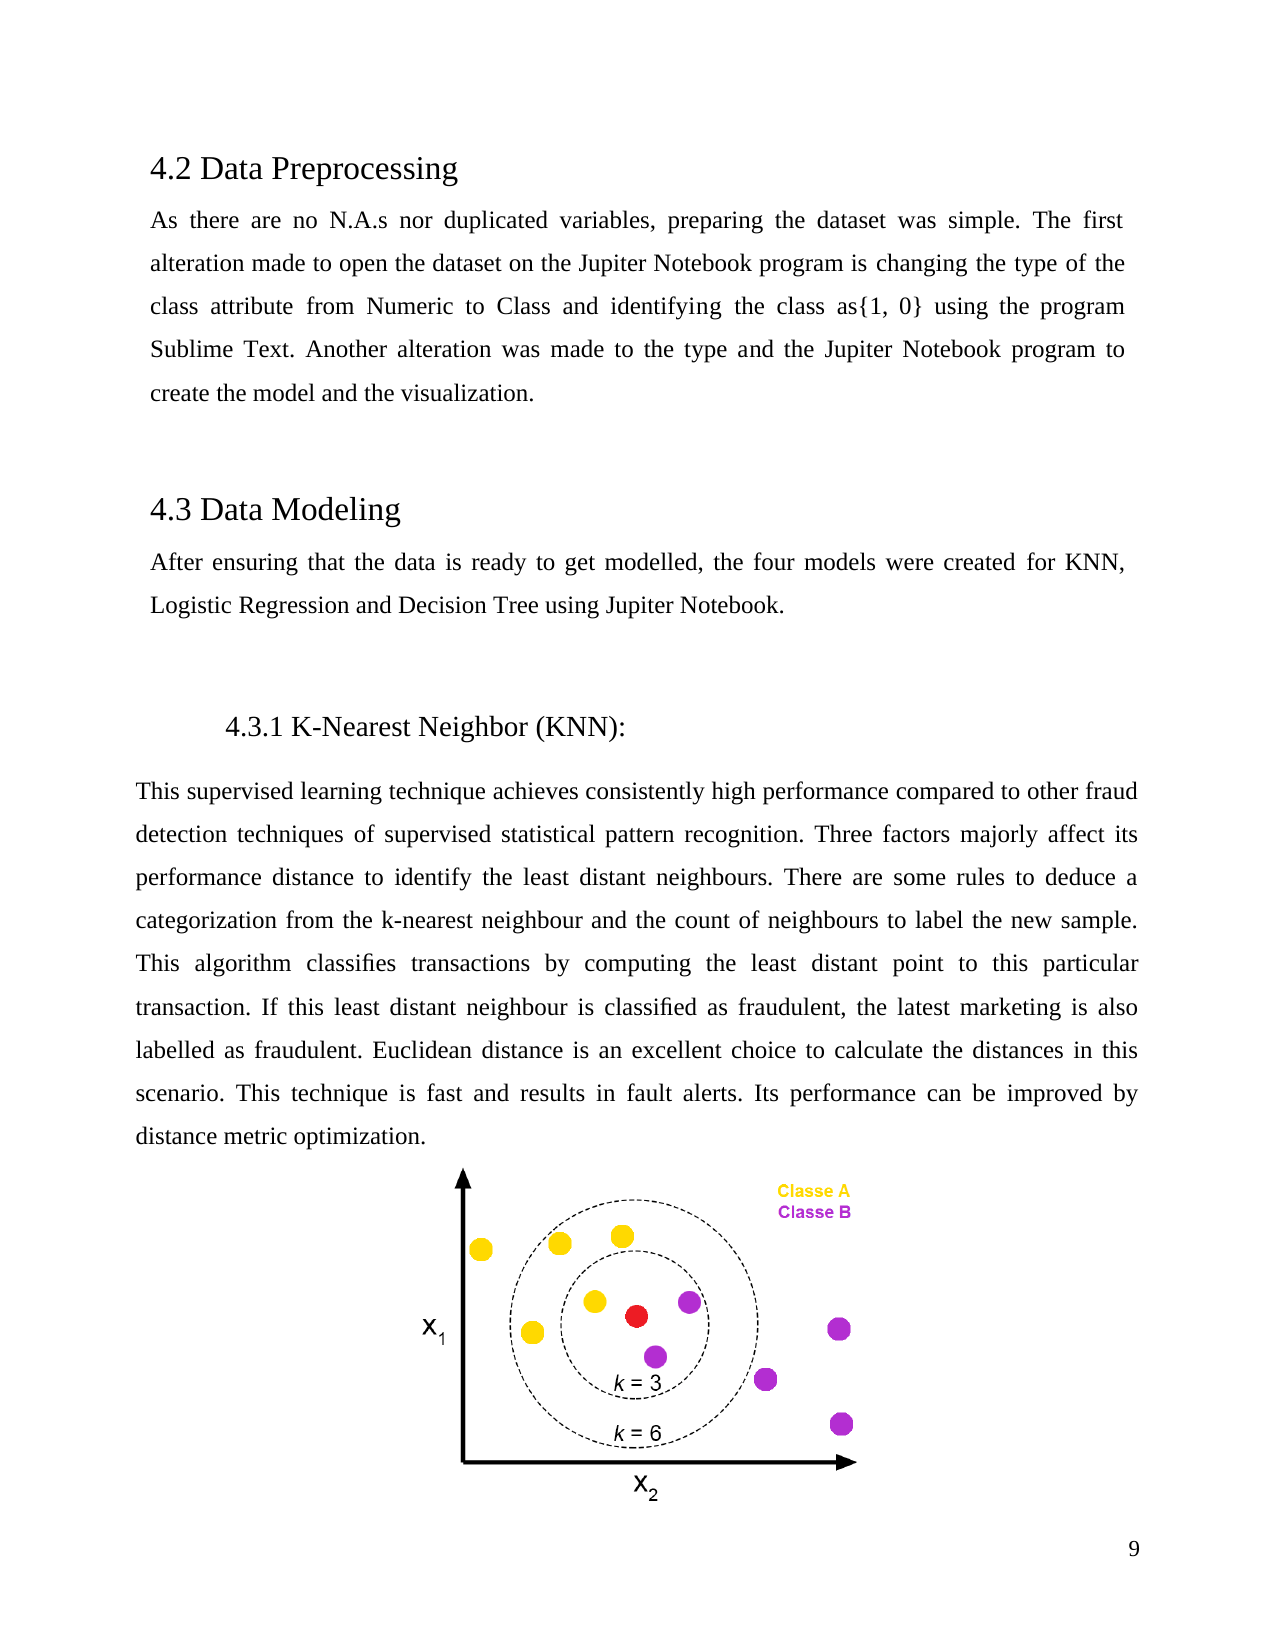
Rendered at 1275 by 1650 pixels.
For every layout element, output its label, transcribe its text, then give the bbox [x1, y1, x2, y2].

text This supervised learning technique achieves consistently high performance compared to other fraud detection techniques of supervised statistical pattern recognition. Three factors majorly affect its performance distance to identify the least distant neighbours. There are some rules to deduce a categorization from the k-nearest neighbour and the count of neighbours to label the new sample. This algorithm classiﬁes transactions by computing the least distant point to this particular transaction. If this least distant neighbour is classiﬁed as fraudulent, the latest marketing is also labelled as fraudulent. Euclidean distance is an excellent choice to calculate the distances in this scenario. This technique is fast and results in fault alerts. Its performance can be improved by distance metric optimization. [135, 776, 1139, 1150]
picture [410, 1164, 866, 1505]
text After ensuring that the data is ready to get modelled, the four models were created for KNN, Logistic Regression and Decision Tree using Jupiter Notebook. [150, 547, 1125, 618]
subtitle 4.2 Data Preprocessing [150, 148, 1139, 186]
text As there are no N.A.s nor duplicated variables, preparing the dataset was simple. The first alteration made to open the dataset on the Jupiter Notebook program is changing the type of the class attribute from Numeric to Class and identifying the class as{1, 0} using the program Sublime Text. Another alteration was made to the type and the Jupiter Notebook program to create the model and the visualization. [150, 205, 1125, 406]
subtitle 4.3 Data Modeling [150, 489, 1139, 528]
subtitle 4.3.1 K-Nearest Neighbor (KNN): [150, 709, 1139, 742]
